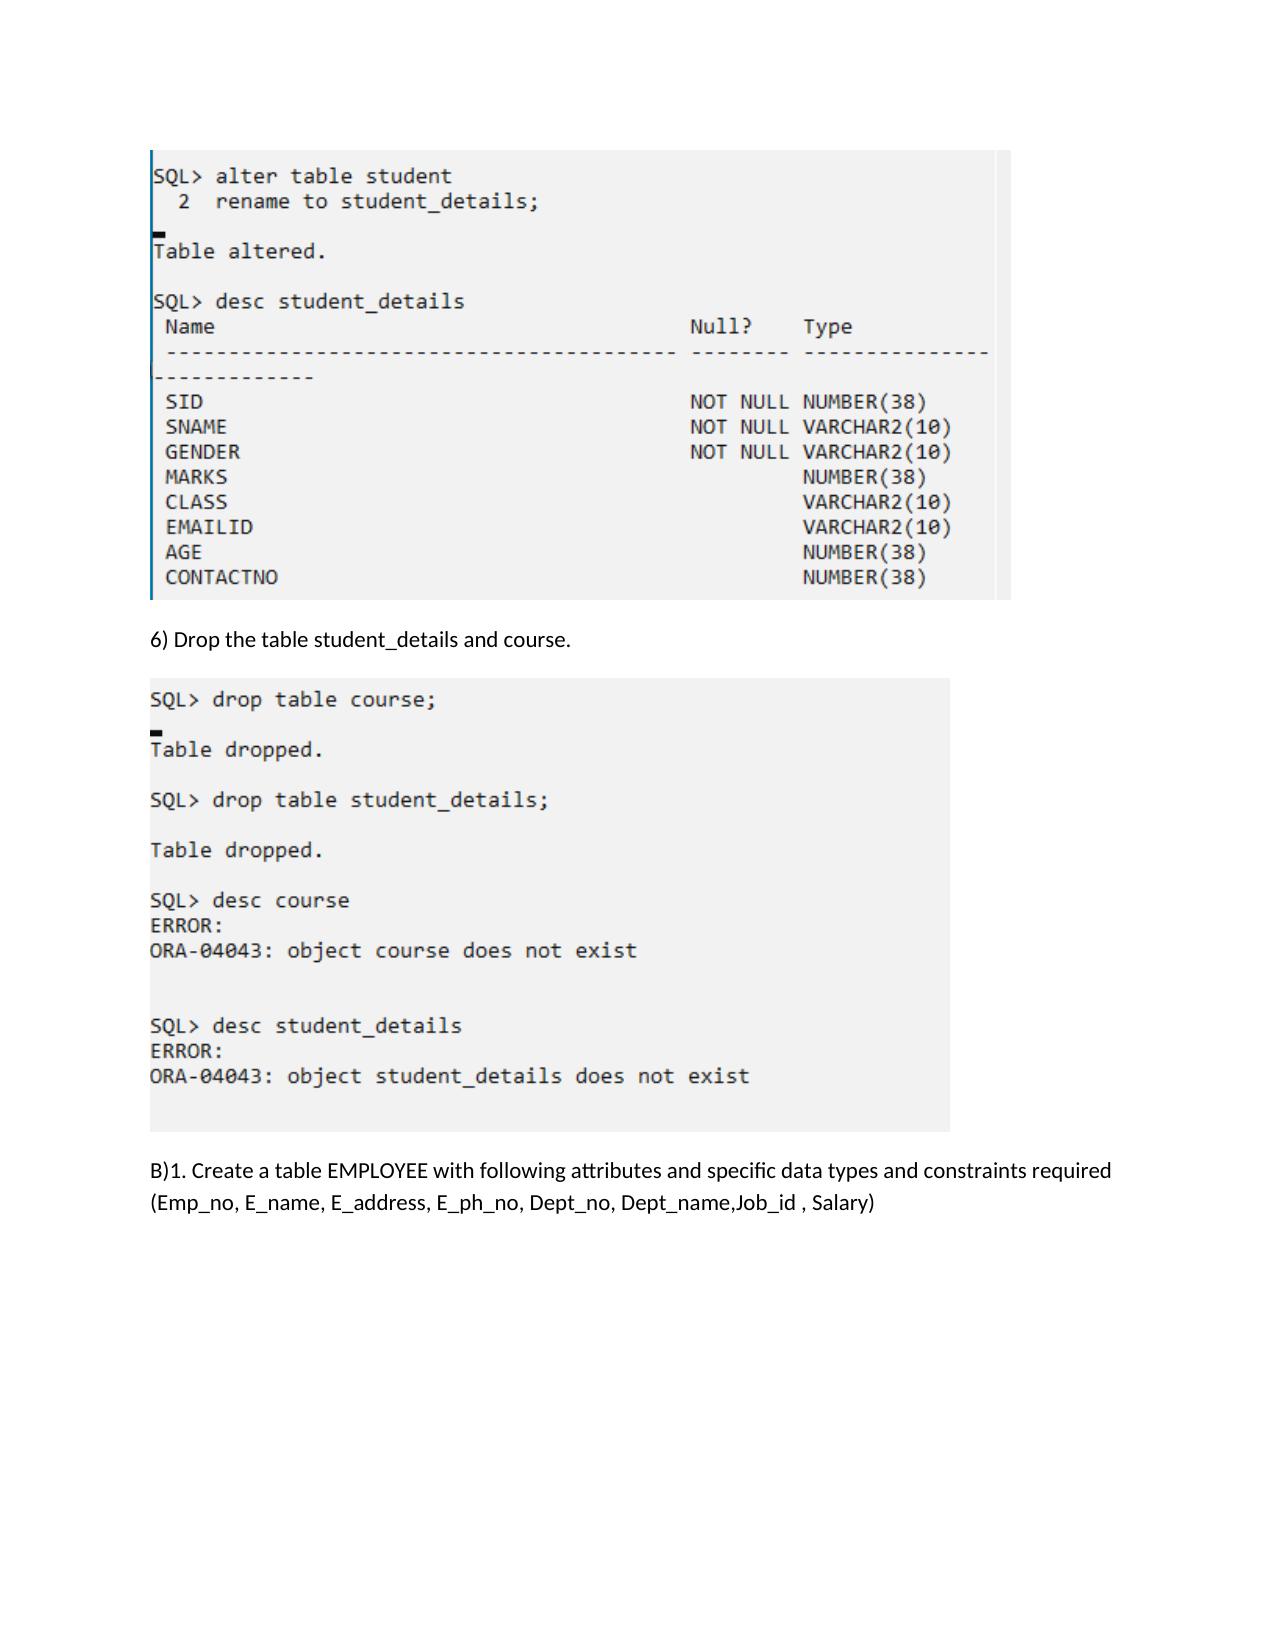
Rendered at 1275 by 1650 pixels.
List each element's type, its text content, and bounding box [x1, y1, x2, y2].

picture [150, 150, 1011, 600]
picture [150, 678, 951, 1132]
text B)1. Create a table EMPLOYEE with following attributes and specific data types and constraints required (Emp_no, E_name, E_address, E_ph_no, Dept_no, Dept_name,Job_id , Salary) [150, 1156, 1125, 1216]
text 6) Drop the table student_details and course. [150, 625, 1125, 653]
